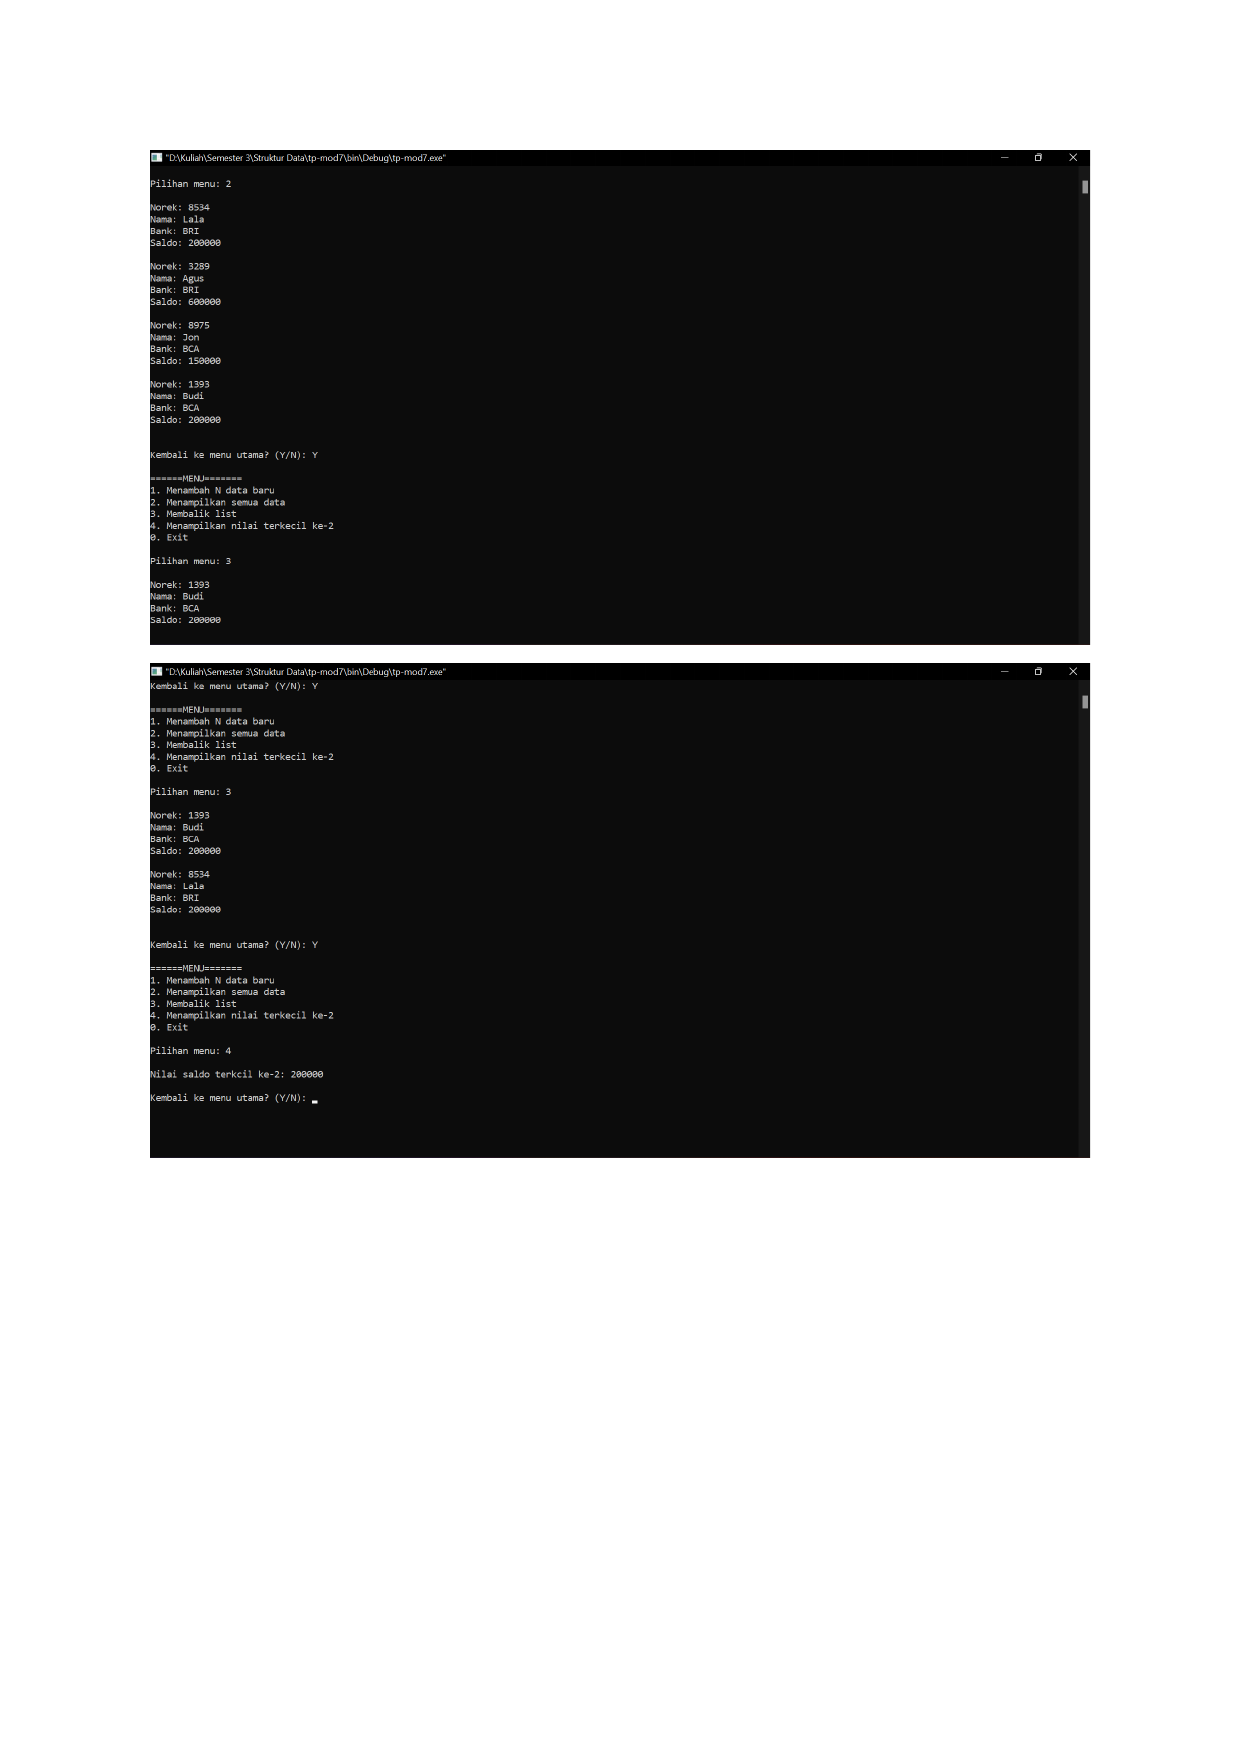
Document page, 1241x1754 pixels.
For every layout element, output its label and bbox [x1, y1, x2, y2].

picture [150, 663, 1091, 1158]
picture [150, 150, 1091, 645]
